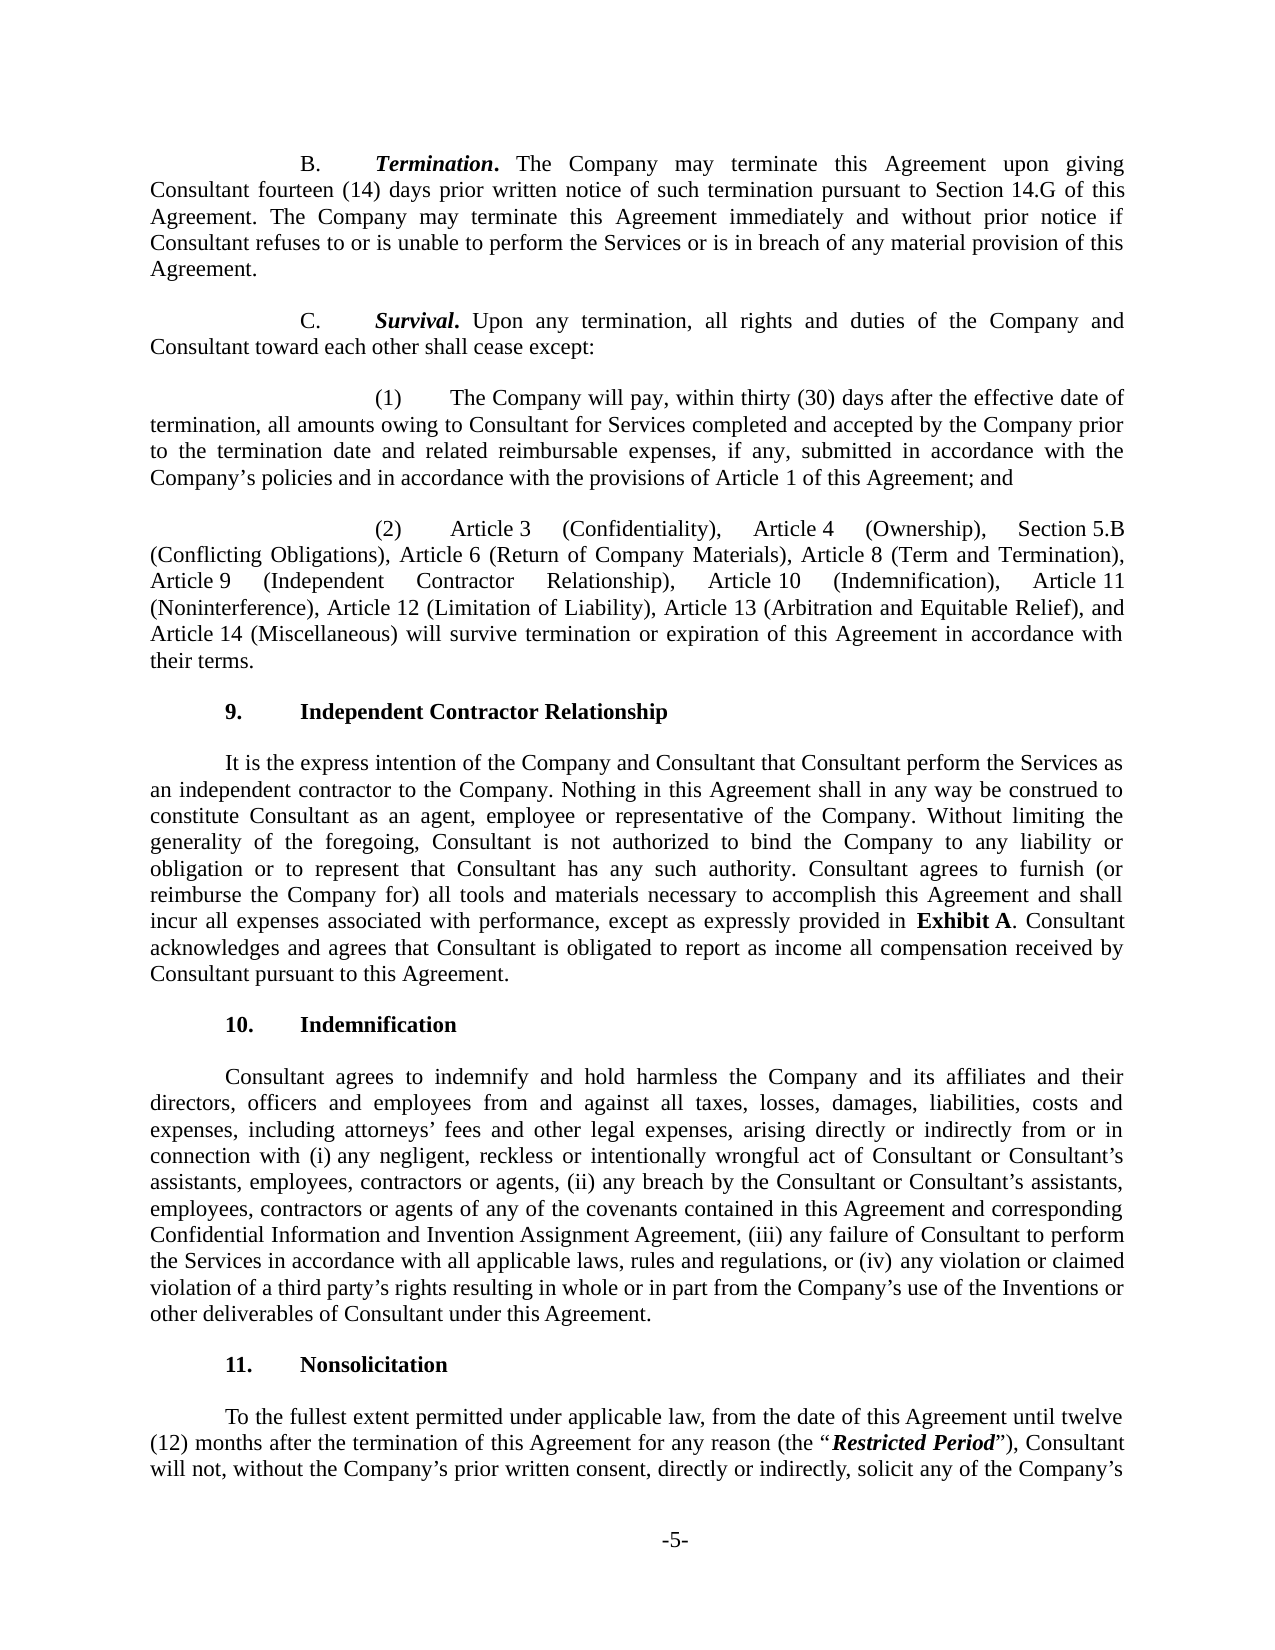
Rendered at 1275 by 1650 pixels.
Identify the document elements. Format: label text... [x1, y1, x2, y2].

subtitle Article 3 (Confidentiality), Article 4 (Ownership), Section 5.B (Conflicting Obligations), Article 6 (Return of Company Materials), Article 8 (Term and Termination), Article 9 (Independent Contractor Relationship), Article 10 (Indemnification), Article 11 (Noninterference), Article 12 (Limitation of Liability), Article 13 (Arbitration and Equitable Relief), and Article 14 (Miscellaneous) will survive termination or expiration of this Agreement in accordance with their terms. [150, 515, 1125, 673]
subtitle Consultant agrees to indemnify and hold harmless the Company and its affiliates and their directors, officers and employees from and against all taxes, losses, damages, liabilities, costs and expenses, including attorneys’ fees and other legal expenses, arising directly or indirectly from or in connection with (i) any negligent, reckless or intentionally wrongful act of Consultant or Consultant’s assistants, employees, contractors or agents, (ii) any breach by the Consultant or Consultant’s assistants, employees, contractors or agents of any of the covenants contained in this Agreement and corresponding Confidential Information and Invention Assignment Agreement, (iii) any failure of Consultant to perform the Services in accordance with all applicable laws, rules and regulations, or (iv) any violation or claimed violation of a third party’s rights resulting in whole or in part from the Company’s use of the Inventions or other deliverables of Consultant under this Agreement. [150, 1063, 1125, 1326]
subtitle Independent Contractor Relationship [150, 698, 1125, 724]
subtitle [150, 1403, 1125, 1482]
subtitle The Company will pay, within thirty (30) days after the effective date of termination, all amounts owing to Consultant for Services completed and accepted by the Company prior to the termination date and related reimbursable expenses, if any, submitted in accordance with the Company’s policies and in accordance with the provisions of Article 1 of this Agreement; and [150, 384, 1125, 490]
subtitle Survival. Upon any termination, all rights and duties of the Company and Consultant toward each other shall cease except: [150, 307, 1125, 359]
subtitle Nonsolicitation [150, 1351, 1125, 1378]
subtitle Termination. The Company may terminate this Agreement upon giving Consultant fourteen (14) days prior written notice of such termination pursuant to Section 14.G of this Agreement. The Company may terminate this Agreement immediately and without prior notice if Consultant refuses to or is unable to perform the Services or is in breach of any material provision of this Agreement. [150, 150, 1125, 282]
subtitle Indemnification [150, 1012, 1125, 1038]
subtitle It is the express intention of the Company and Consultant that Consultant perform the Services as an independent contractor to the Company. Nothing in this Agreement shall in any way be construed to constitute Consultant as an agent, employee or representative of the Company. Without limiting the generality of the foregoing, Consultant is not authorized to bind the Company to any liability or obligation or to represent that Consultant has any such authority. Consultant agrees to furnish (or reimburse the Company for) all tools and materials necessary to accomplish this Agreement and shall incur all expenses associated with performance, except as expressly provided in Exhibit A. Consultant acknowledges and agrees that Consultant is obligated to report as income all compensation received by Consultant pursuant to this Agreement. [150, 749, 1125, 987]
